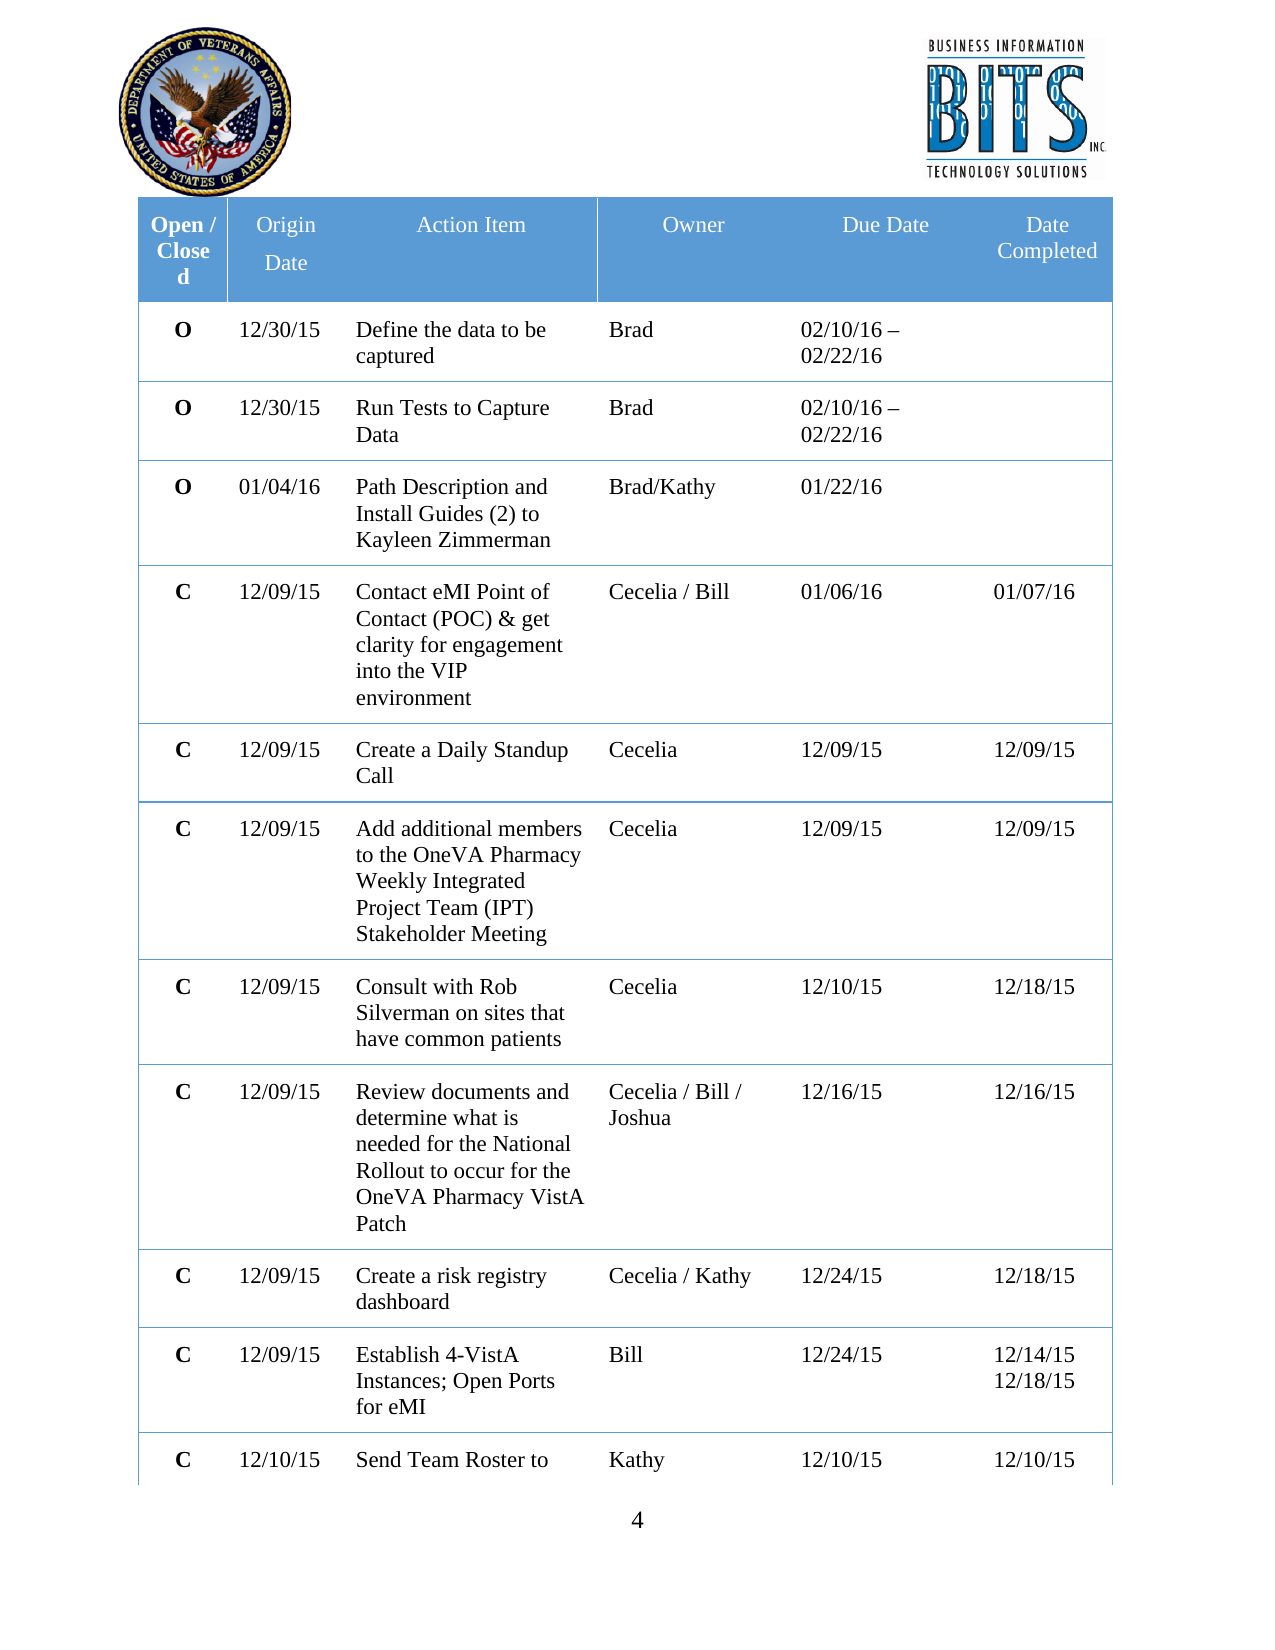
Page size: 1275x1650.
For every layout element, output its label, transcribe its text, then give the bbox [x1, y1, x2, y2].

table_header Open / Closed [139, 198, 227, 302]
table_cell C [139, 724, 227, 801]
table_cell Create a Daily Standup Call [344, 724, 597, 801]
table_cell Create a risk registry dashboard [344, 1250, 597, 1327]
table_cell 12/09/15 [789, 724, 982, 801]
table_cell C [139, 803, 227, 959]
table_cell [982, 382, 1112, 460]
table_cell Establish 4-VistA Instances; Open Ports for eMI [344, 1328, 597, 1432]
table_cell Add additional members to the OneVA Pharmacy Weekly Integrated Project Team (IPT) Stakeholder Meeting [344, 803, 597, 959]
table_cell 12/24/15 [789, 1328, 982, 1432]
table_cell Path Description and Install Guides (2) to Kayleen Zimmerman [344, 461, 597, 565]
table_cell 12/09/15 [228, 724, 344, 801]
table_cell Run Tests to Capture Data [344, 382, 597, 460]
table_cell 12/30/15 [228, 382, 344, 460]
table_cell 12/18/15 [982, 960, 1112, 1064]
table_cell Cecelia [598, 724, 789, 801]
table_cell 12/09/15 [228, 1250, 344, 1327]
table_cell [982, 461, 1112, 565]
table_cell 12/18/15 [982, 1250, 1112, 1327]
table_cell C [139, 1065, 227, 1248]
table_header Action Item [344, 198, 597, 302]
table_cell 12/10/15 [228, 1433, 344, 1485]
table_cell 12/10/15 [789, 1433, 982, 1485]
table_cell Consult with Rob Silverman on sites that have common patients [344, 960, 597, 1064]
table_cell Review documents and determine what is needed for the National Rollout to occur for the OneVA Pharmacy VistA Patch [344, 1065, 597, 1248]
table_cell 12/09/15 [228, 960, 344, 1064]
table_cell Brad [598, 382, 789, 460]
table_cell Define the data to be captured [344, 302, 597, 381]
table_cell Cecelia / Bill / Joshua [598, 1065, 789, 1248]
table_cell 12/14/15 12/18/15 [982, 1328, 1112, 1432]
table_cell 12/09/15 [982, 803, 1112, 959]
table_cell 12/09/15 [228, 803, 344, 959]
table_cell C [139, 1433, 227, 1485]
picture [921, 37, 1107, 180]
table_cell 12/09/15 [228, 1328, 344, 1432]
table_cell C [139, 566, 227, 723]
table_cell O [139, 461, 227, 565]
table_cell 01/07/16 [982, 566, 1112, 723]
table_cell 12/09/15 [228, 1065, 344, 1248]
table_cell 12/16/15 [982, 1065, 1112, 1248]
table_cell [982, 302, 1112, 381]
table_cell C [139, 1250, 227, 1327]
table_cell 12/30/15 [228, 302, 344, 381]
table_cell Bill [598, 1328, 789, 1432]
table_cell Kathy [598, 1433, 789, 1485]
table_header Owner [598, 198, 789, 302]
table_cell Cecelia [598, 803, 789, 959]
table_cell Cecelia / Kathy [598, 1250, 789, 1327]
table_cell C [139, 1328, 227, 1432]
table_cell 01/22/16 [789, 461, 982, 565]
table_cell 12/09/15 [982, 724, 1112, 801]
table_cell C [139, 960, 227, 1064]
table_cell 12/09/15 [789, 803, 982, 959]
table_cell Cecelia [598, 960, 789, 1064]
picture [118, 27, 292, 197]
table_cell 01/06/16 [789, 566, 982, 723]
table_cell 02/10/16 – 02/22/16 [789, 302, 982, 381]
table_cell 02/10/16 – 02/22/16 [789, 382, 982, 460]
table_cell Cecelia / Bill [598, 566, 789, 723]
table_cell Brad/Kathy [598, 461, 789, 565]
table_header Due Date [789, 198, 982, 302]
table_cell 01/04/16 [228, 461, 344, 565]
table_cell 12/24/15 [789, 1250, 982, 1327]
table_cell Send Team Roster to Bill [344, 1433, 597, 1485]
table_header Origin Date [228, 198, 344, 302]
table_cell 12/10/15 [982, 1433, 1112, 1485]
table_cell Brad [598, 302, 789, 381]
table_cell O [139, 382, 227, 460]
table_cell O [139, 302, 227, 381]
table_cell 12/09/15 [228, 566, 344, 723]
table_cell 12/10/15 [789, 960, 982, 1064]
table_header Date Completed [982, 198, 1112, 302]
table_cell 12/16/15 [789, 1065, 982, 1248]
table_cell Contact eMI Point of Contact (POC) & get clarity for engagement into the VIP environment [344, 566, 597, 723]
